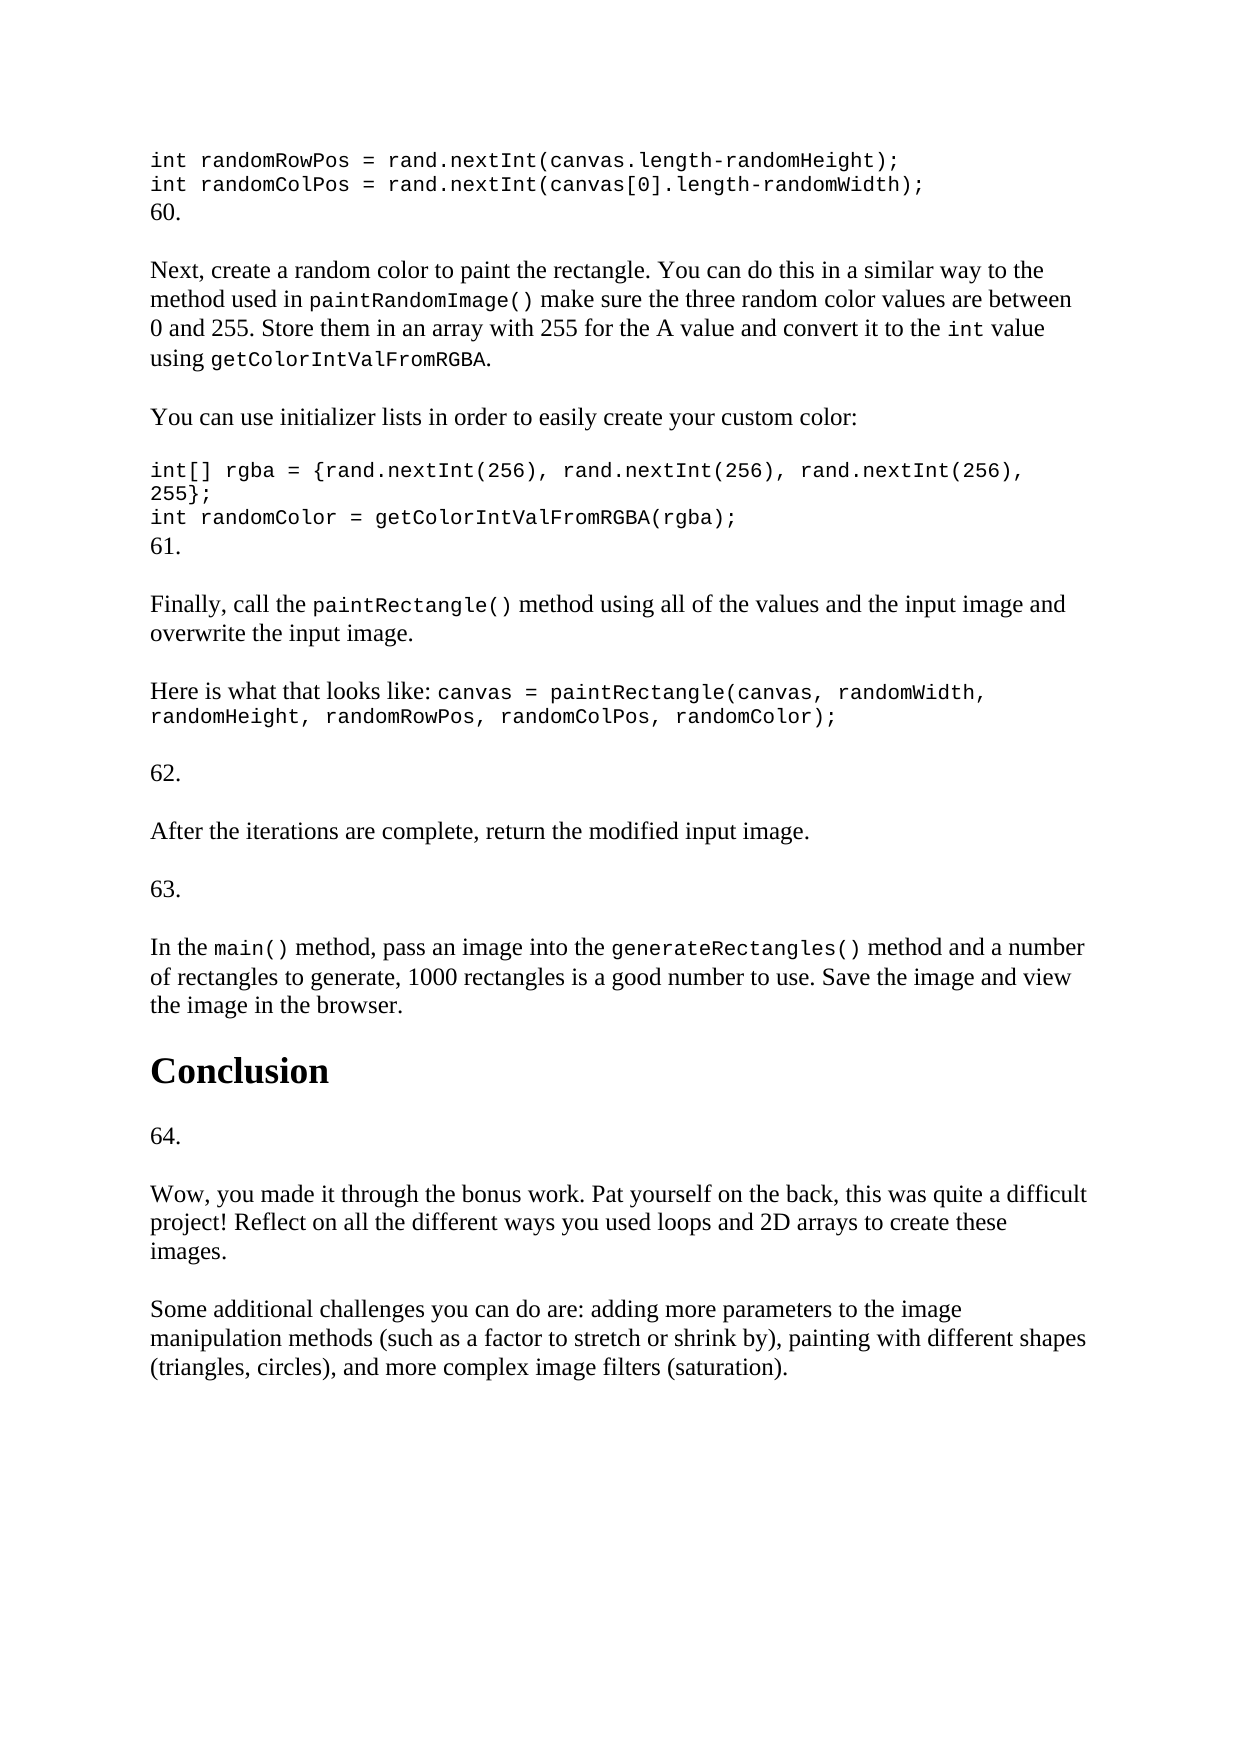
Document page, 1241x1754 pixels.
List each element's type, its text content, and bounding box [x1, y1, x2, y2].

text After the iterations are complete, return the modified input image. [150, 816, 1090, 845]
text Finally, call the paintRectangle() method using all of the values and the input image and overwrite the input image. [150, 589, 1090, 647]
text In the main() method, pass an image into the generateRectangles() method and a number of rectangles to generate, 1000 rectangles is a good number to use. Save the image and view the image in the browser. [150, 932, 1090, 1019]
text Here is what that looks like: canvas = paintRectangle(canvas, randomWidth, randomHeight, randomRowPos, randomColPos, randomColor); [150, 676, 1090, 729]
text 64. [150, 1121, 1090, 1149]
text 63. [150, 874, 1090, 903]
text Conclusion [150, 1048, 1090, 1092]
text 61. [150, 531, 1090, 559]
text int randomRowPos = rand.nextInt(canvas.length-randomHeight); int randomColPos = rand.nextInt(canvas[0].length-randomWidth); [150, 150, 1090, 197]
text 62. [150, 758, 1090, 787]
text int[] rgba = {rand.nextInt(256), rand.nextInt(256), rand.nextInt(256), 255}; int randomColor = getColorIntValFromRGBA(rgba); [150, 460, 1090, 531]
text You can use initializer lists in order to easily create your custom color: [150, 402, 1090, 431]
text 60. [150, 197, 1090, 226]
text Wow, you made it through the bonus work. Pat yourself on the back, this was quite a difficult project! Reflect on all the different ways you used loops and 2D arrays to create these images. [150, 1179, 1090, 1265]
text Some additional challenges you can do are: adding more parameters to the image manipulation methods (such as a factor to stretch or shrink by), painting with different shapes (triangles, circles), and more complex image filters (saturation). [150, 1294, 1090, 1380]
text Next, create a random color to paint the rectangle. You can do this in a similar way to the method used in paintRandomImage() make sure the three random color values are between 0 and 255. Store them in an array with 255 for the A value and convert it to the int value using getColorIntValFromRGBA. [150, 255, 1090, 373]
